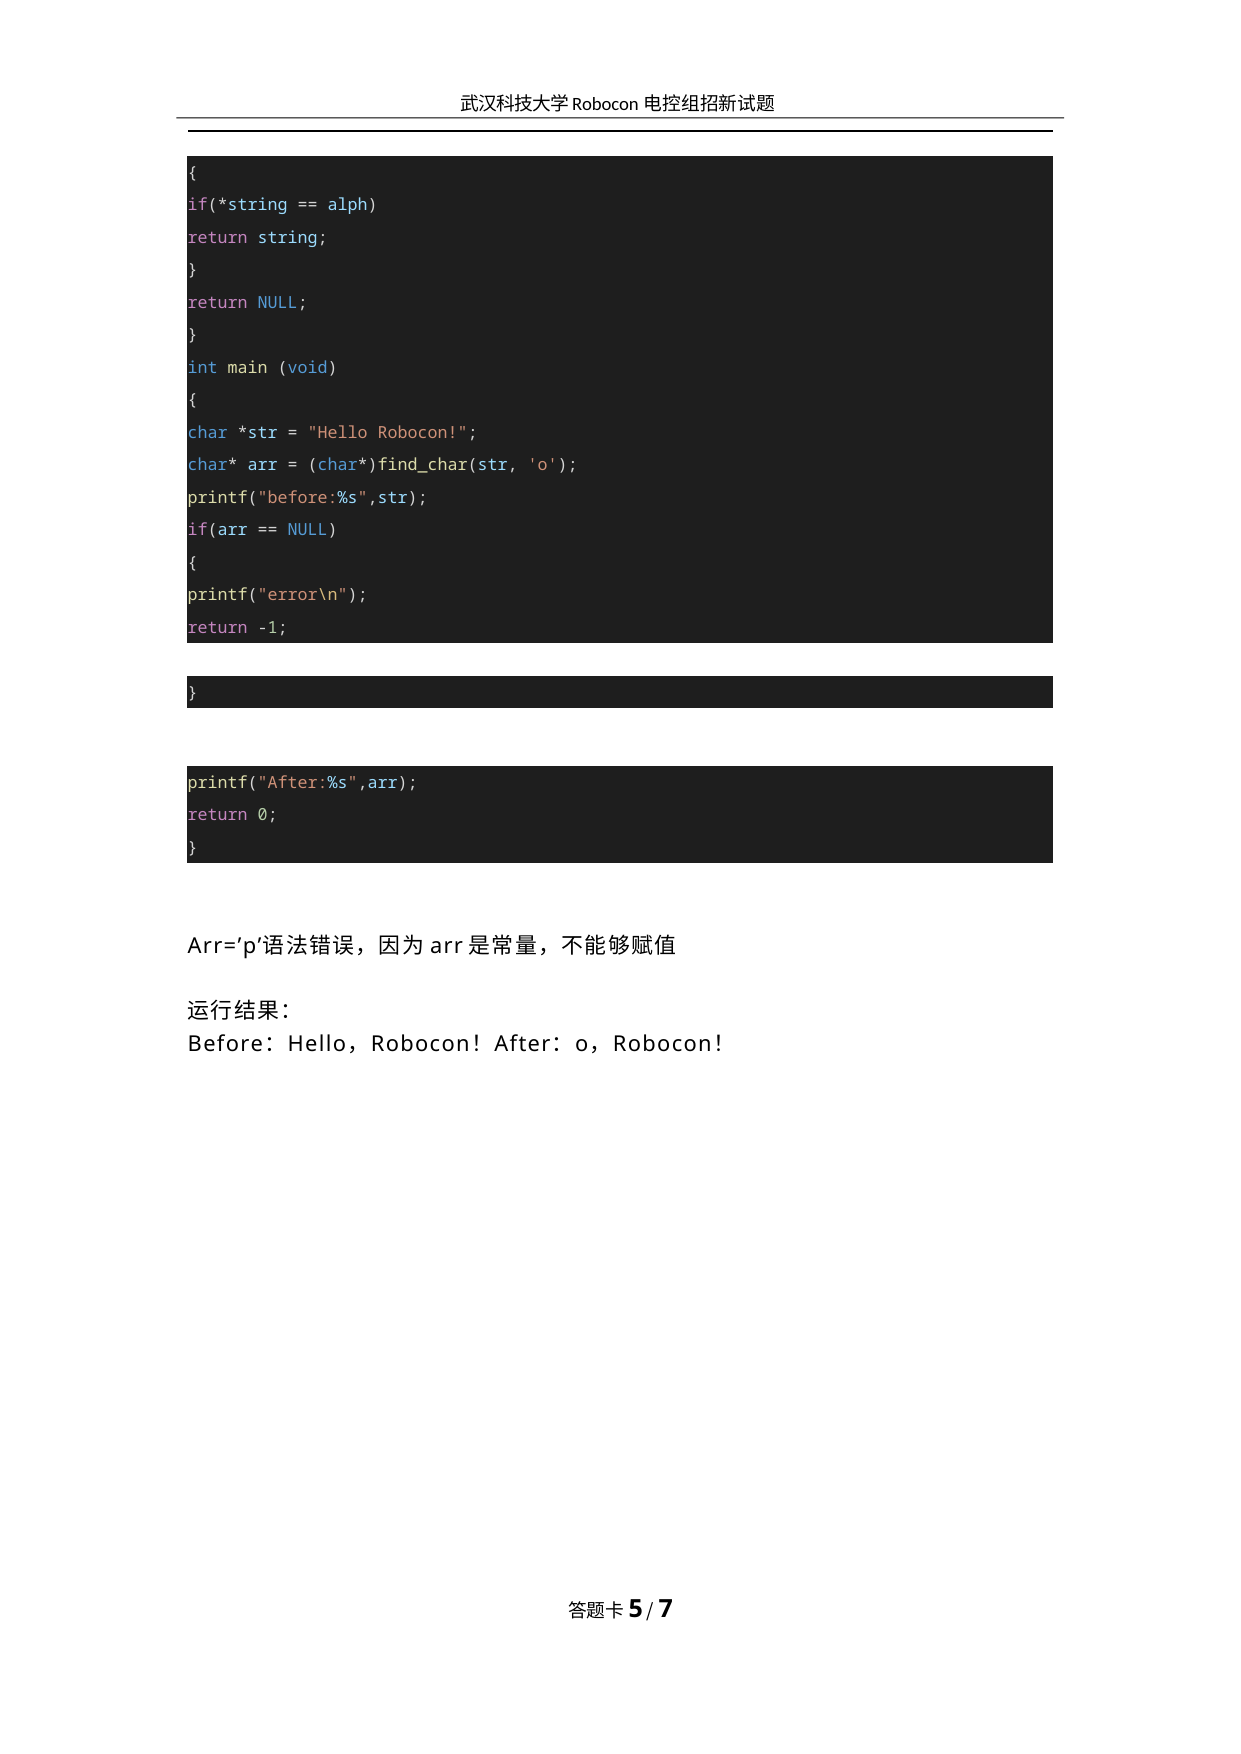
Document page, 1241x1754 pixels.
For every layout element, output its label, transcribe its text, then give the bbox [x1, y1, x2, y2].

text Arr=’p’语法错误，因为arr是常量，不能够赋值 [187, 928, 1053, 961]
text 运行结果： [187, 993, 1053, 1026]
text return string; [187, 221, 1053, 253]
text printf("After:%s",arr); [187, 766, 1053, 798]
text printf("before:%s",str); [187, 481, 1053, 513]
text if(*string == alph) [187, 188, 1053, 221]
text { [187, 546, 1053, 578]
text if(arr == NULL) [187, 513, 1053, 546]
text char *str = "Hello Robocon!"; [187, 416, 1053, 448]
text { [187, 156, 1053, 188]
text return -1; [187, 611, 1053, 643]
text printf("error\n"); [187, 578, 1053, 611]
text int main (void) [187, 351, 1053, 383]
text } [187, 676, 1053, 708]
text { [187, 383, 1053, 416]
text } [187, 318, 1053, 351]
text char* arr = (char*)find_char(str, 'o'); [187, 448, 1053, 481]
text } [187, 253, 1053, 286]
text Before：Hello，Robocon！After：o，Robocon！ [187, 1026, 1053, 1058]
text } [187, 831, 1053, 863]
text return NULL; [187, 286, 1053, 318]
text return 0; [187, 798, 1053, 831]
